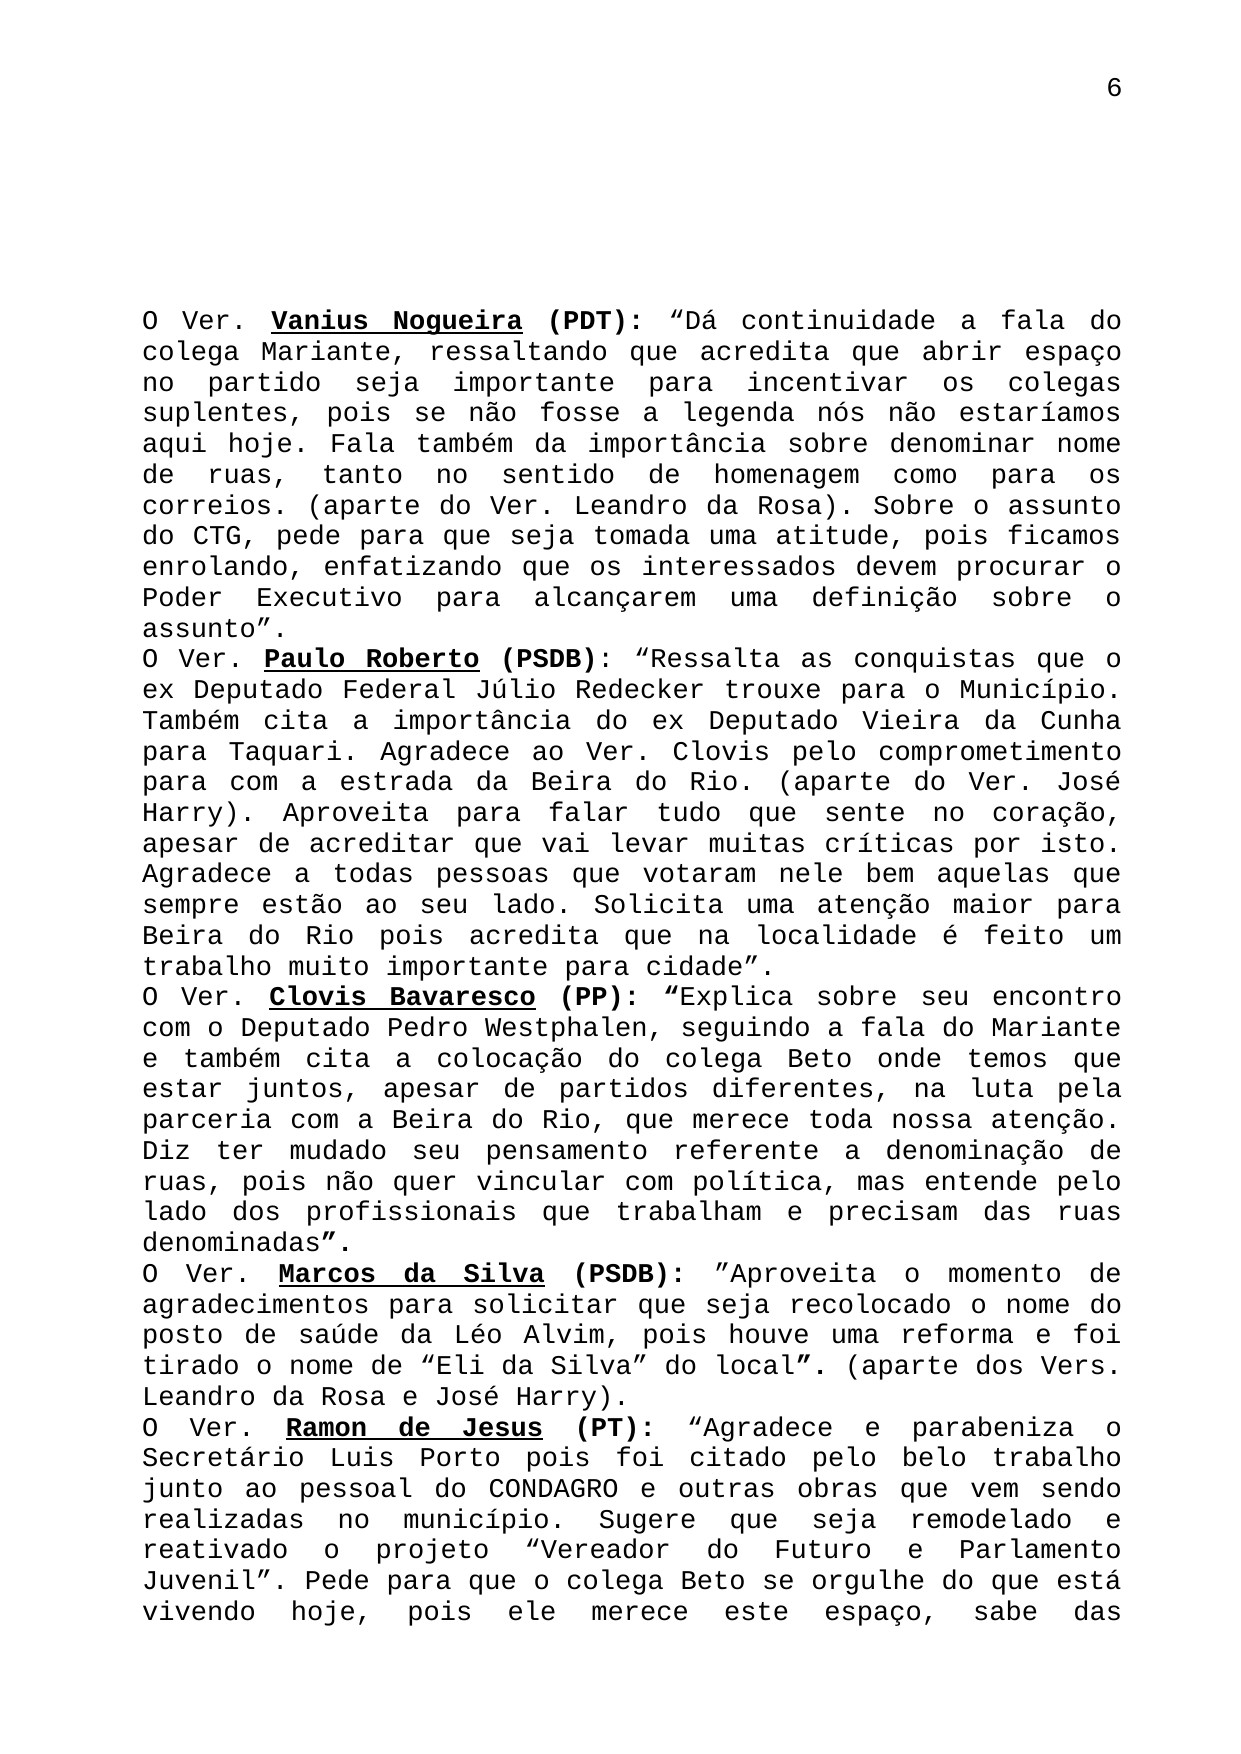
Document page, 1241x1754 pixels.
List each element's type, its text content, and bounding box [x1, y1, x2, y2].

text O Ver. Paulo Roberto (PSDB): “Ressalta as conquistas que o ex Deputado Federal Júlio Redecker trouxe para o Município. Também cita a importância do ex Deputado Vieira da Cunha para Taquari. Agradece ao Ver. Clovis pelo comprometimento para com a estrada da Beira do Rio. (aparte do Ver. José Harry). Aproveita para falar tudo que sente no coração, apesar de acreditar que vai levar muitas críticas por isto. Agradece a todas pessoas que votaram nele bem aquelas que sempre estão ao seu lado. Solicita uma atenção maior para Beira do Rio pois acredita que na localidade é feito um trabalho muito importante para cidade”. [142, 645, 1122, 983]
text O Ver. Vanius Nogueira (PDT): “Dá continuidade a fala do colega Mariante, ressaltando que acredita que abrir espaço no partido seja importante para incentivar os colegas suplentes, pois se não fosse a legenda nós não estaríamos aqui hoje. Fala também da importância sobre denominar nome de ruas, tanto no sentido de homenagem como para os correios. (aparte do Ver. Leandro da Rosa). Sobre o assunto do CTG, pede para que seja tomada uma atitude, pois ficamos enrolando, enfatizando que os interessados devem procurar o Poder Executivo para alcançarem uma definição sobre o assunto”. [142, 307, 1122, 645]
text O Ver. Clovis Bavaresco (PP): “Explica sobre seu encontro com o Deputado Pedro Westphalen, seguindo a fala do Mariante e também cita a colocação do colega Beto onde temos que estar juntos, apesar de partidos diferentes, na luta pela parceria com a Beira do Rio, que merece toda nossa atenção. Diz ter mudado seu pensamento referente a denominação de ruas, pois não quer vincular com política, mas entende pelo lado dos profissionais que trabalham e precisam das ruas denominadas”. [142, 983, 1122, 1260]
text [142, 1413, 1122, 1628]
text O Ver. Marcos da Silva (PSDB): ”Aproveita o momento de agradecimentos para solicitar que seja recolocado o nome do posto de saúde da Léo Alvim, pois houve uma reforma e foi tirado o nome de “Eli da Silva” do local”. (aparte dos Vers. Leandro da Rosa e José Harry). [142, 1260, 1122, 1413]
